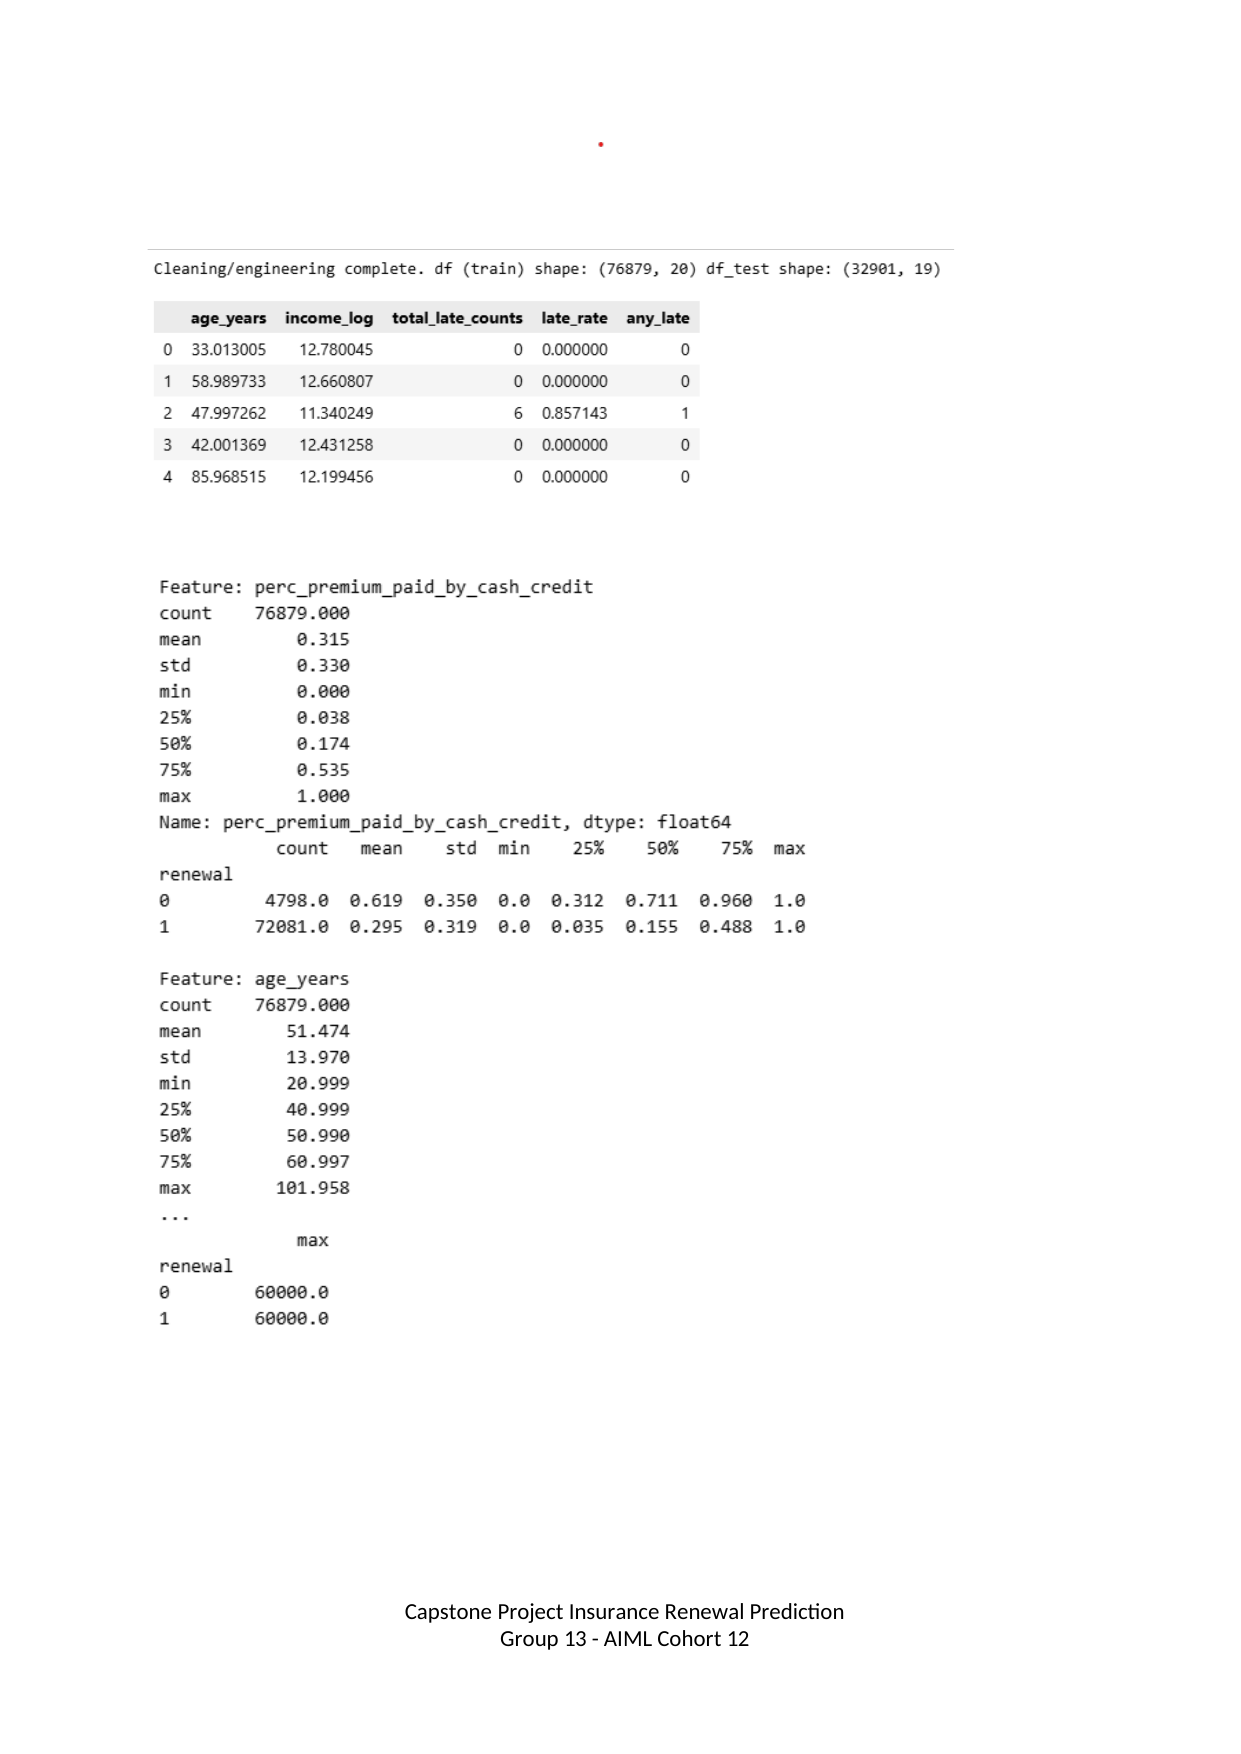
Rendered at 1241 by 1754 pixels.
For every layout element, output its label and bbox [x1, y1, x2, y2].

picture [147, 141, 955, 499]
picture [147, 552, 955, 1337]
